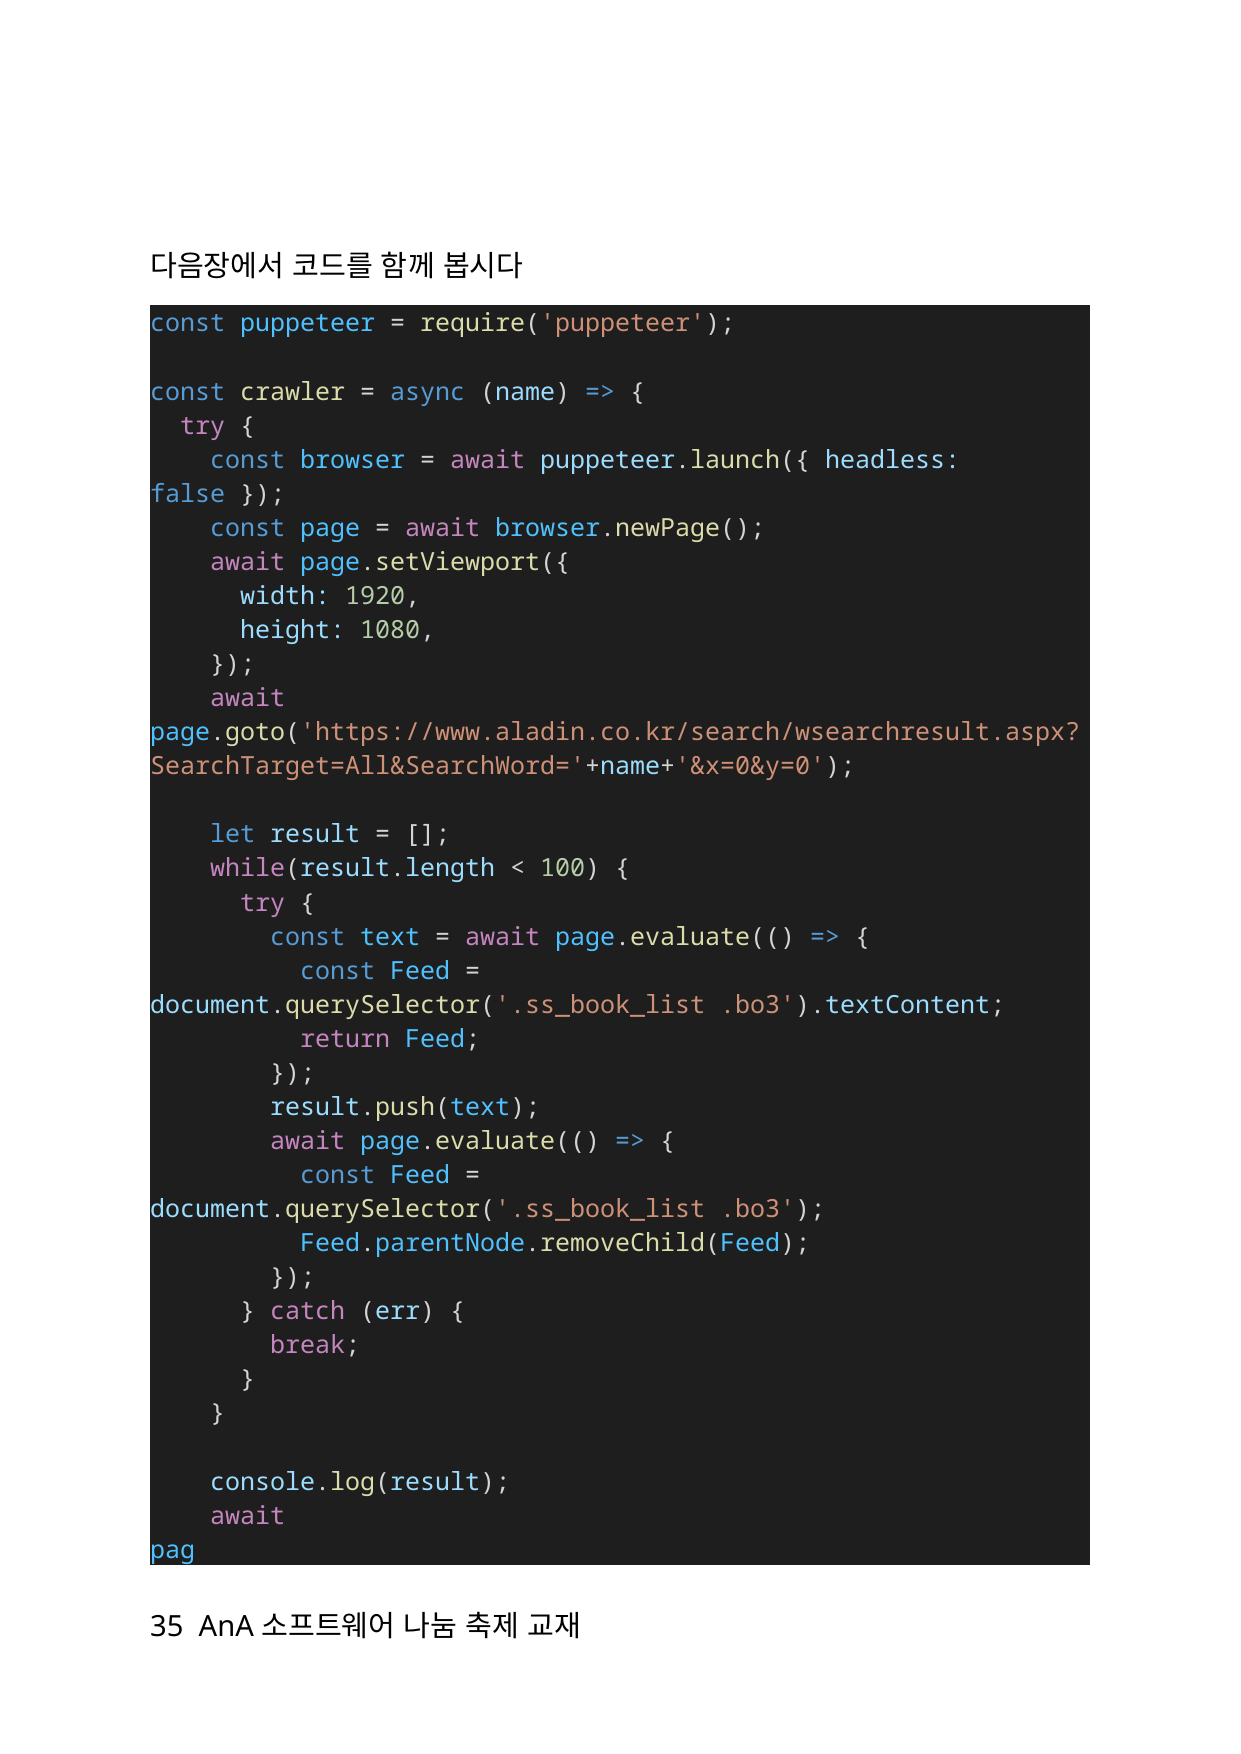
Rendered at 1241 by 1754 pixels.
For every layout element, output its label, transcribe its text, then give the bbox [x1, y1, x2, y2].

text }); [150, 646, 1090, 680]
text return Feed; [150, 1020, 1090, 1054]
text const puppeteer = require('puppeteer'); [150, 305, 1090, 339]
text }); [150, 1259, 1090, 1293]
text const Feed = document.querySelector('.ss_book_list .bo3'); [150, 1157, 1090, 1225]
text let result = []; [150, 816, 1090, 850]
text result.push(text); [150, 1088, 1090, 1123]
text height: 1080, [150, 612, 1090, 646]
text await page.setViewport({ [150, 543, 1090, 578]
text } [150, 1361, 1090, 1395]
text Feed.parentNode.removeChild(Feed); [150, 1225, 1090, 1259]
text try { [150, 884, 1090, 918]
text } [150, 1395, 1090, 1429]
text console.log(result); [150, 1463, 1090, 1497]
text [150, 1497, 1090, 1565]
text break; [150, 1327, 1090, 1361]
text while(result.length < 100) { [150, 850, 1090, 884]
text await page.evaluate(() => { [150, 1123, 1090, 1157]
text const page = await browser.newPage(); [150, 509, 1090, 543]
text }); [150, 1054, 1090, 1088]
text width: 1920, [150, 578, 1090, 612]
text const crawler = async (name) => { [150, 373, 1090, 407]
text const Feed = document.querySelector('.ss_book_list .bo3').textContent; [150, 952, 1090, 1020]
text try { [150, 407, 1090, 441]
text 다음장에서 코드를 함께 봅시다 [150, 243, 1090, 285]
text } catch (err) { [150, 1293, 1090, 1327]
text const text = await page.evaluate(() => { [150, 918, 1090, 952]
text await page.goto('https://www.aladin.co.kr/search/wsearchresult.aspx?SearchTarget=All&SearchWord='+name+'&x=0&y=0'); [150, 680, 1090, 782]
text const browser = await puppeteer.launch({ headless: false }); [150, 441, 1090, 509]
